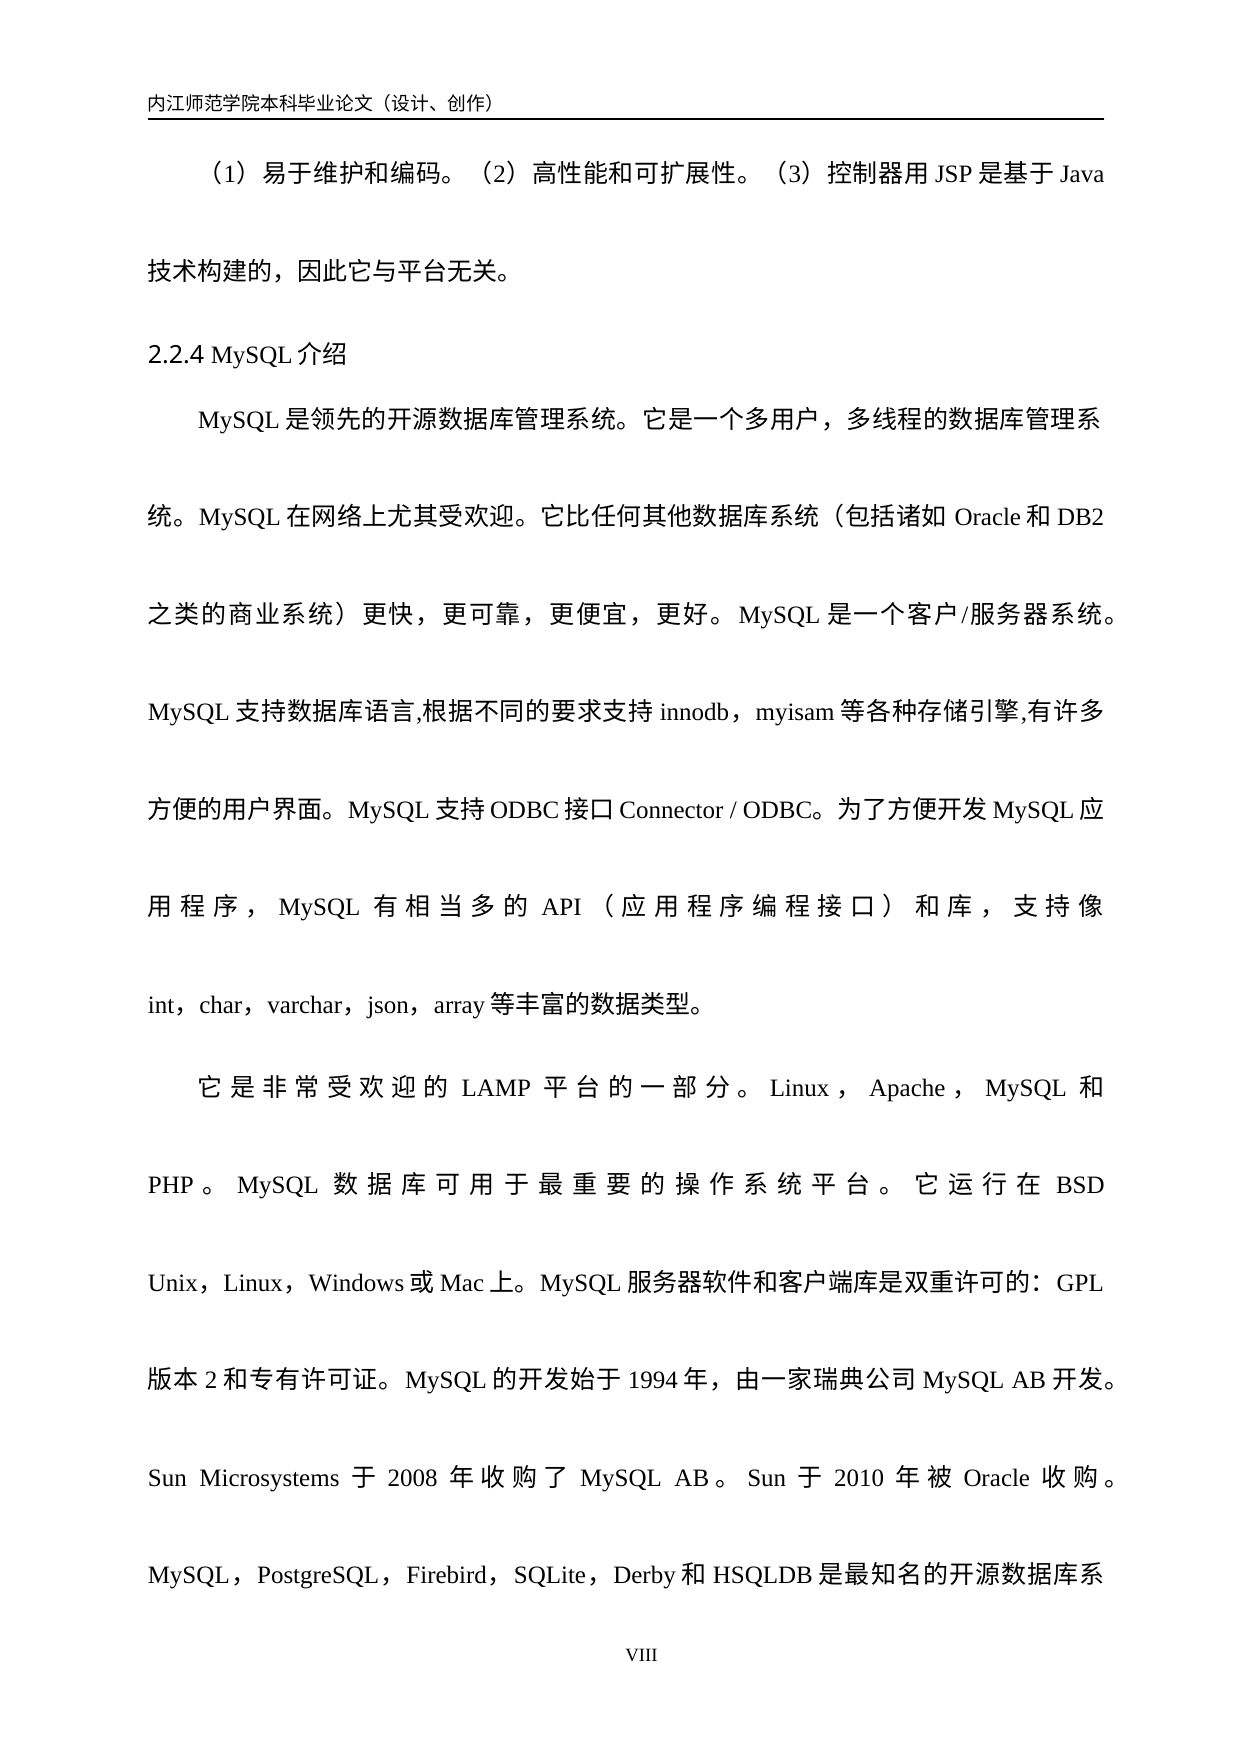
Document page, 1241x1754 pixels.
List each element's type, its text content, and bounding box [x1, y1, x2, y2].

subtitle 2.2.4 MySQL介绍 [148, 320, 1104, 385]
text （1）易于维护和编码。（2）高性能和可扩展性。（3）控制器用JSP是基于Java技术构建的，因此它与平台无关。 [148, 139, 1104, 302]
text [148, 1053, 1104, 1606]
text MySQL是领先的开源数据库管理系统。它是一个多用户，多线程的数据库管理系统。MySQL在网络上尤其受欢迎。它比任何其他数据库系统（包括诸如Oracle和DB2之类的商业系统）更快，更可靠，更便宜，更好。MySQL是一个客户/服务器系统。MySQL支持数据库语言,根据不同的要求支持innodb，myisam等各种存储引擎,有许多方便的用户界面。MySQL支持ODBC接口Connector / ODBC。为了方便开发MySQL应用程序，MySQL有相当多的API（应用程序编程接口）和库，支持像int，char，varchar，json，array等丰富的数据类型。 [148, 385, 1104, 1035]
